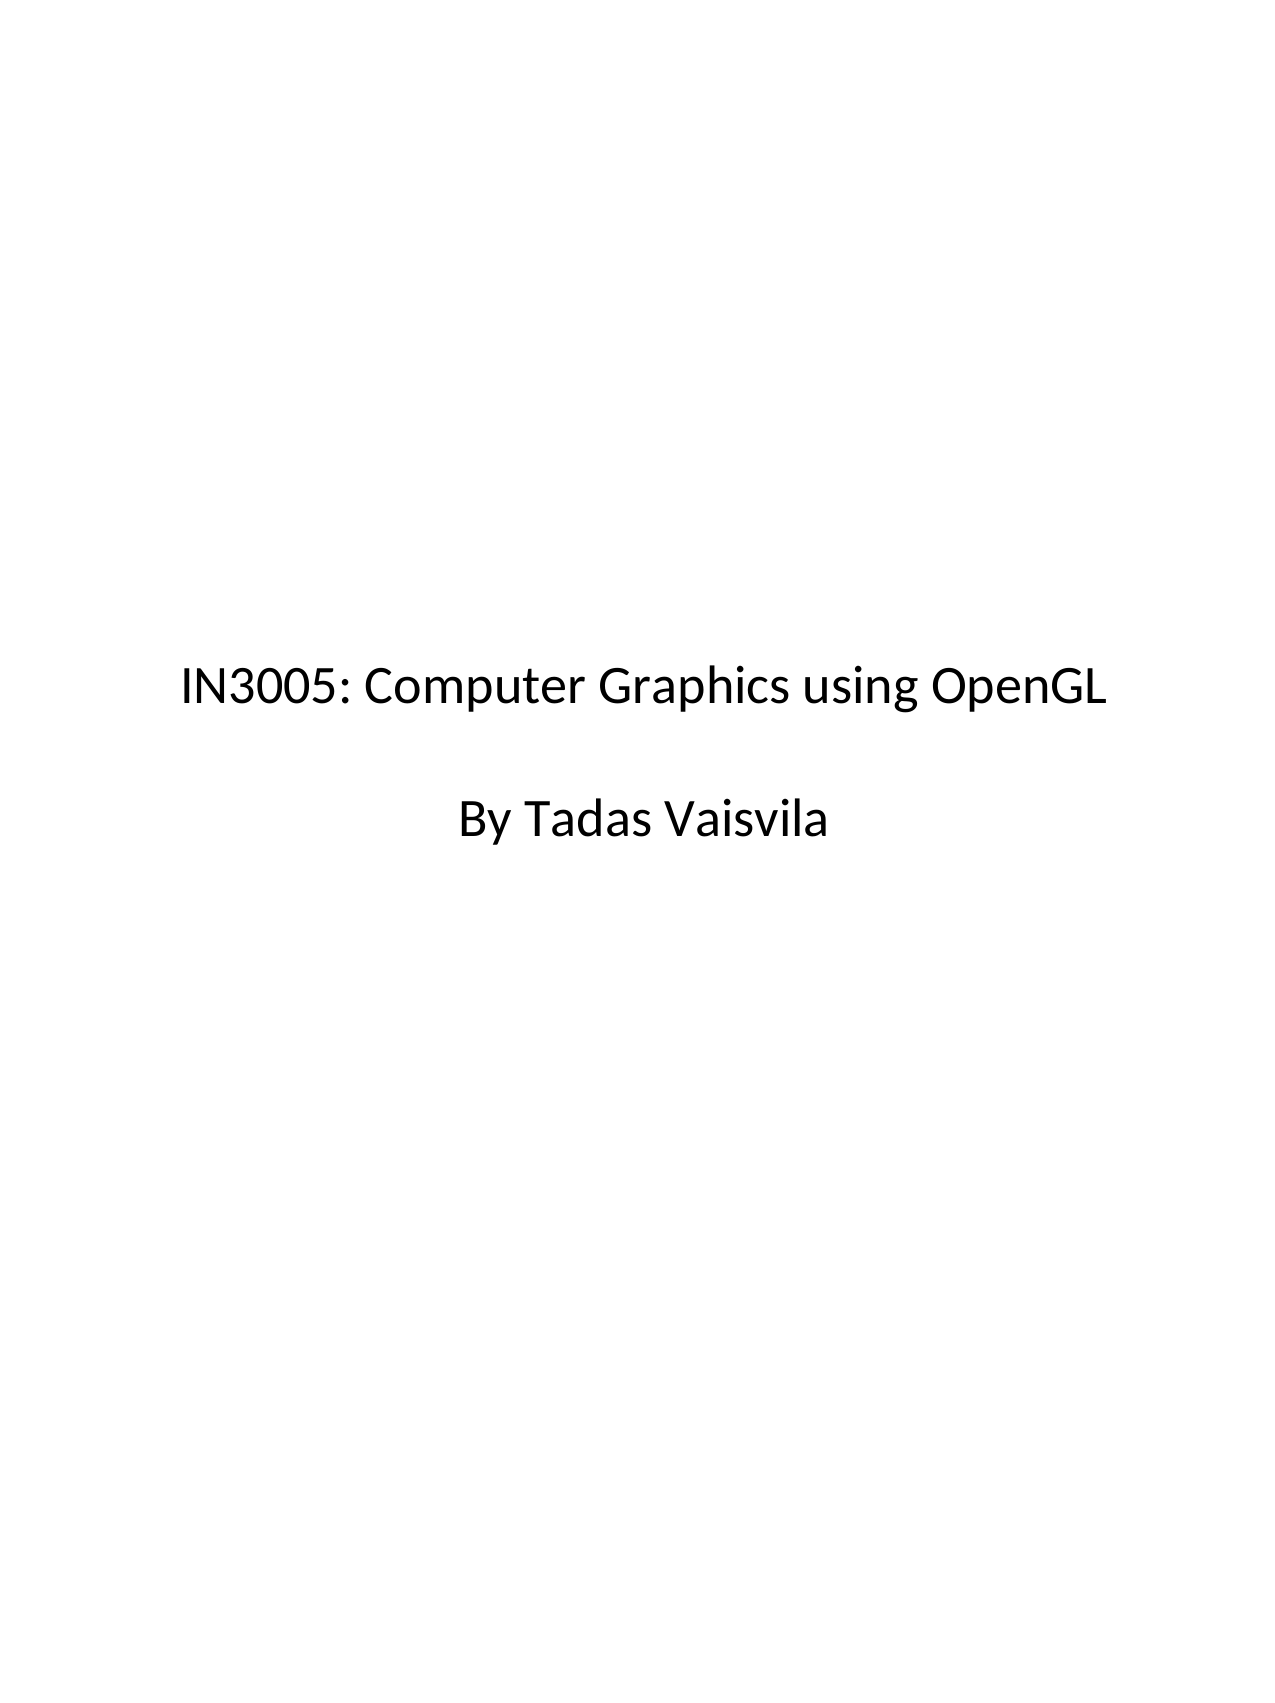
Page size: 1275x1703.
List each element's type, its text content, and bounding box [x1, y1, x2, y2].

text By Tadas Vaisvila [129, 783, 1159, 849]
text IN3005: Computer Graphics using OpenGL [129, 651, 1159, 717]
